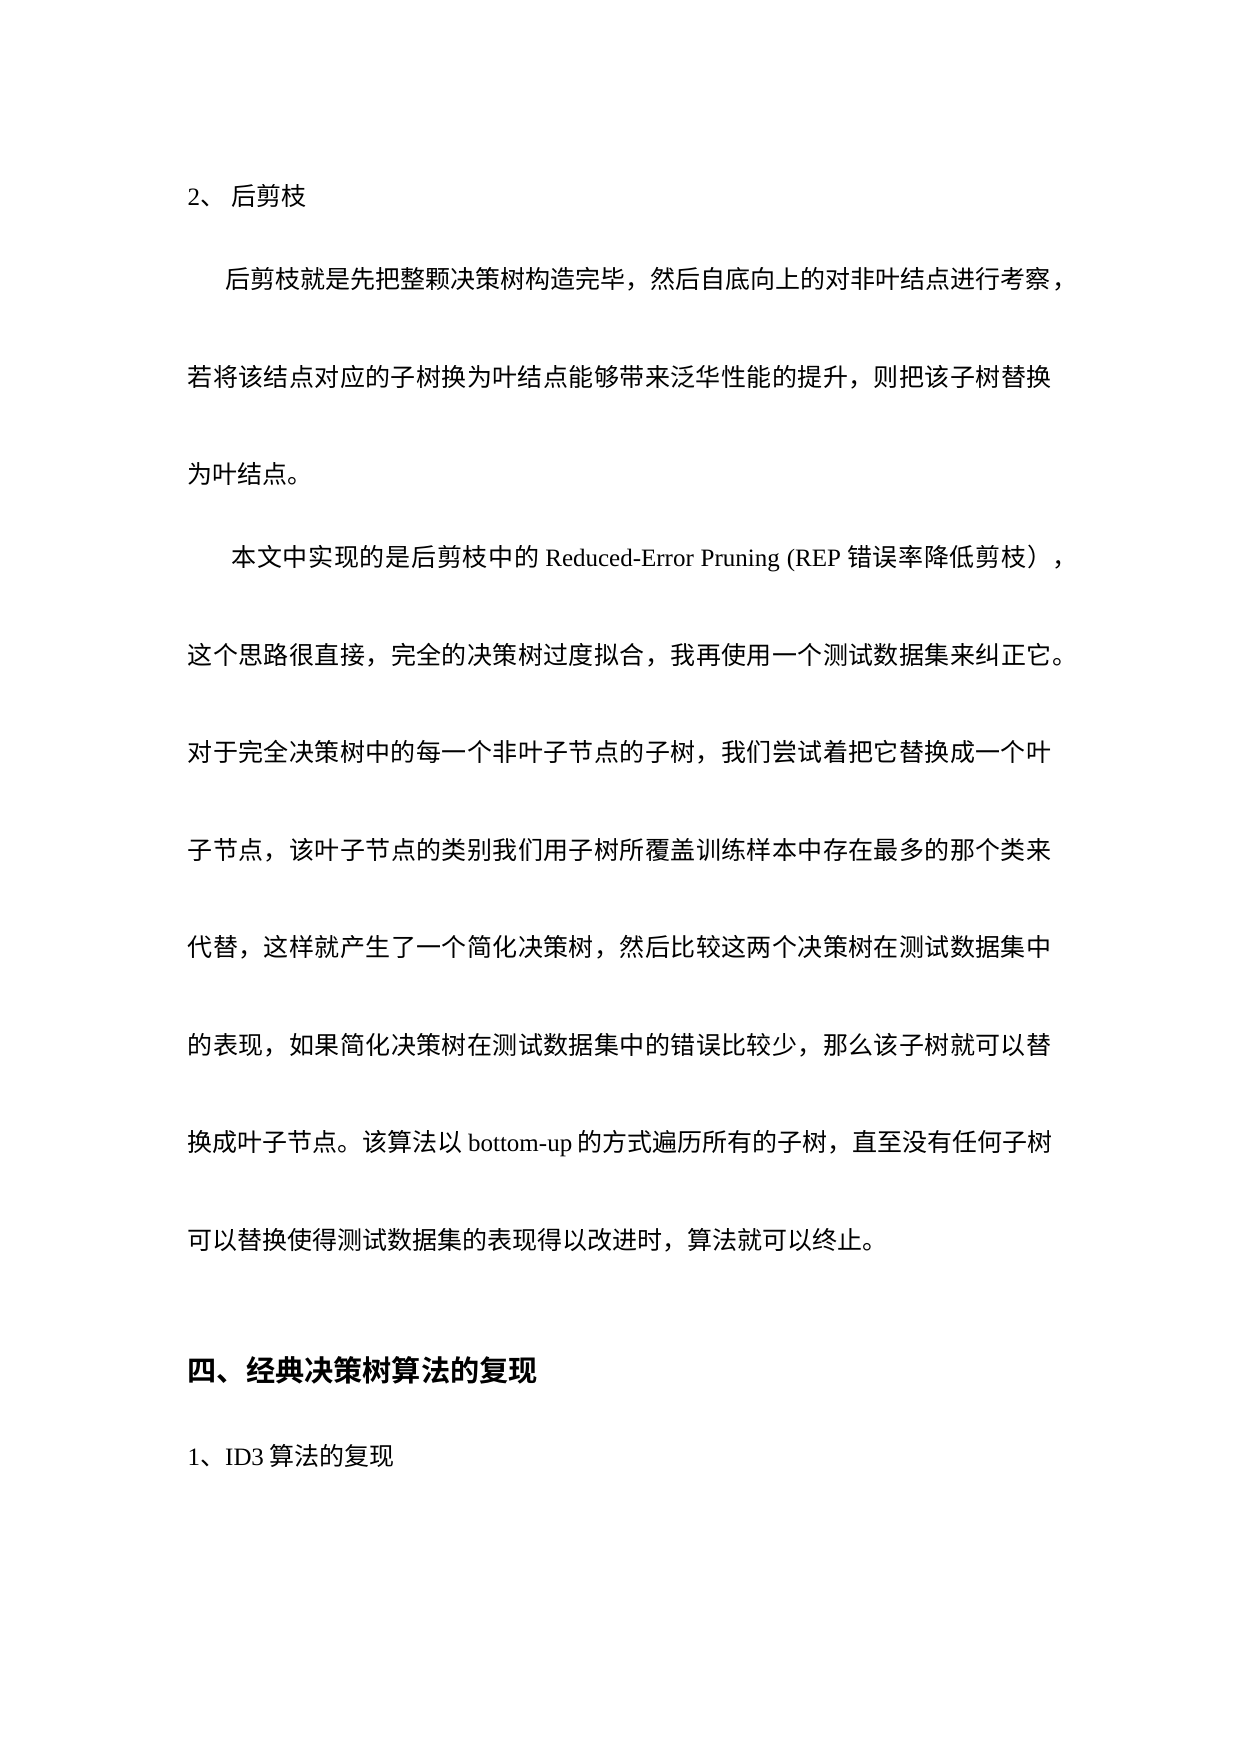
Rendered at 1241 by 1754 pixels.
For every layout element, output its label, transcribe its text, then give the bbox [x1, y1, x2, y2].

text 本文中实现的是后剪枝中的Reduced-Error Pruning (REP错误率降低剪枝），这个思路很直接，完全的决策树过度拟合，我再使用一个测试数据集来纠正它。对于完全决策树中的每一个非叶子节点的子树，我们尝试着把它替换成一个叶子节点，该叶子节点的类别我们用子树所覆盖训练样本中存在最多的那个类来代替，这样就产生了一个简化决策树，然后比较这两个决策树在测试数据集中的表现，如果简化决策树在测试数据集中的错误比较少，那么该子树就可以替换成叶子节点。该算法以bottom-up的方式遍历所有的子树，直至没有任何子树可以替换使得测试数据集的表现得以改进时，算法就可以终止。 [187, 523, 1053, 1271]
list 后剪枝 [187, 162, 1053, 227]
text 后剪枝就是先把整颗决策树构造完毕，然后自底向上的对非叶结点进行考察，若将该结点对应的子树换为叶结点能够带来泛华性能的提升，则把该子树替换为叶结点。 [187, 245, 1053, 505]
subtitle 四、经典决策树算法的复现 [187, 1336, 1053, 1401]
text 1、ID3算法的复现 [187, 1422, 1053, 1487]
